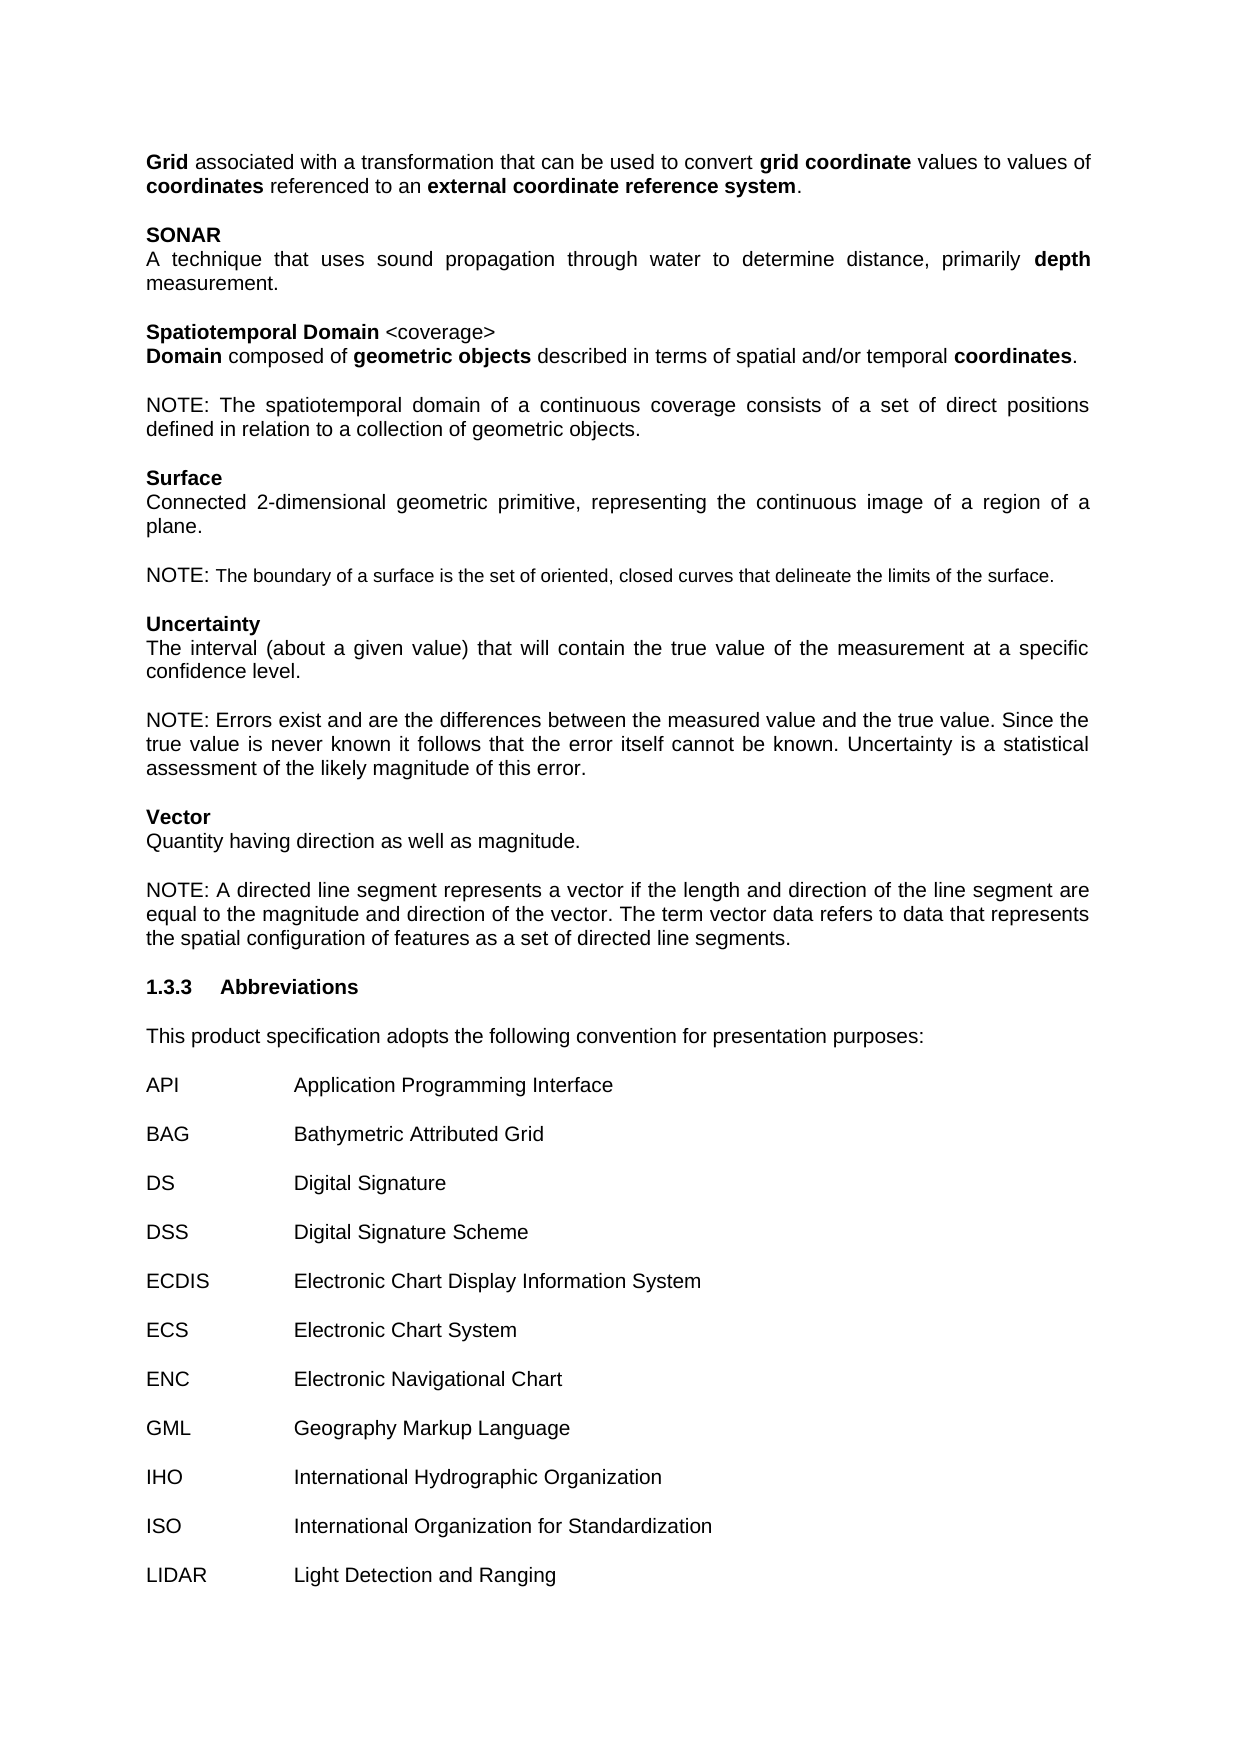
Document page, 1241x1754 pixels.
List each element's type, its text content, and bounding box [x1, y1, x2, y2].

text This product specification adopts the following convention for presentation purposes: [146, 1024, 1094, 1048]
text Domain composed of geometric objects described in terms of spatial and/or temporal coordinates. [146, 344, 1091, 368]
text ENC Electronic Navigational Chart [146, 1367, 1094, 1391]
text Surface [146, 466, 1091, 489]
text A technique that uses sound propagation through water to determine distance, primarily depth measurement. [146, 247, 1091, 295]
text NOTE: Errors exist and are the differences between the measured value and the true value. Since the true value is never known it follows that the error itself cannot be known. Uncertainty is a statistical assessment of the likely magnitude of this error. [146, 708, 1091, 780]
text Connected 2-dimensional geometric primitive, representing the continuous image of a region of a plane. [146, 489, 1091, 537]
text Vector [146, 805, 1091, 829]
text API Application Programming Interface [146, 1073, 1094, 1097]
text GML Geography Markup Language [146, 1416, 1094, 1439]
text LIDAR Light Detection and Ranging [146, 1562, 1094, 1586]
text Spatiotemporal Domain <coverage> [146, 320, 1091, 344]
subtitle Abbreviations [146, 975, 1094, 999]
text DSS Digital Signature Scheme [146, 1220, 1094, 1244]
text BAG Bathymetric Attributed Grid [146, 1122, 1094, 1146]
text NOTE: The boundary of a surface is the set of oriented, closed curves that delineate the limits of the surface. [146, 562, 1091, 586]
text ECS Electronic Chart System [146, 1318, 1094, 1342]
text Uncertainty [146, 611, 1091, 635]
text NOTE: A directed line segment represents a vector if the length and direction of the line segment are equal to the magnitude and direction of the vector. The term vector data refers to data that represents the spatial configuration of features as a set of directed line segments. [146, 878, 1091, 950]
text SONAR [146, 223, 1091, 247]
text ISO International Organization for Standardization [146, 1513, 1094, 1537]
text NOTE: The spatiotemporal domain of a continuous coverage consists of a set of direct positions defined in relation to a collection of geometric objects. [146, 393, 1091, 441]
text The interval (about a given value) that will contain the true value of the measurement at a specific confidence level. [146, 635, 1091, 683]
text ECDIS Electronic Chart Display Information System [146, 1269, 1094, 1293]
text Grid associated with a transformation that can be used to convert grid coordinate values to values of coordinates referenced to an external coordinate reference system. [146, 150, 1091, 198]
text DS Digital Signature [146, 1171, 1094, 1195]
text IHO International Hydrographic Organization [146, 1464, 1094, 1488]
text Quantity having direction as well as magnitude. [146, 829, 1091, 853]
